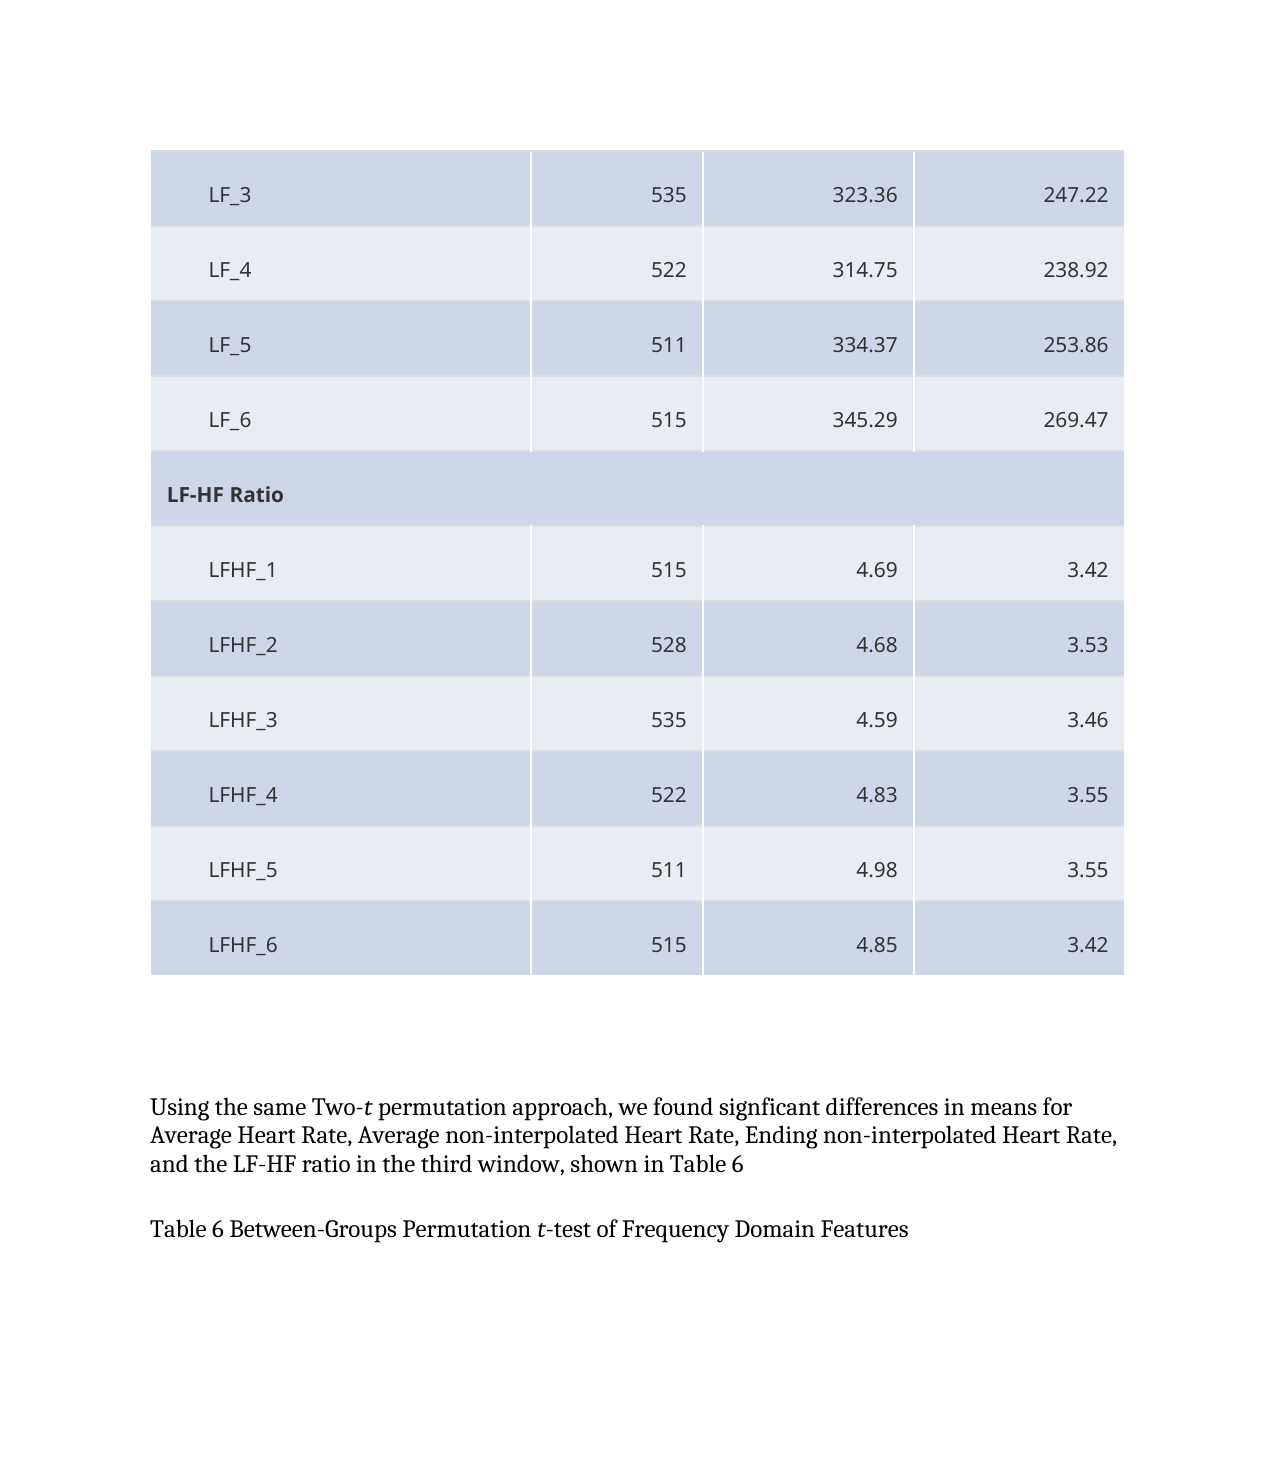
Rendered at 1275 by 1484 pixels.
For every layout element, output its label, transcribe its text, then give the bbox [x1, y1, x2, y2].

table_cell 323.36 [704, 152, 913, 225]
table_cell 3.42 [915, 527, 1124, 600]
table_cell 515 [532, 377, 702, 450]
table_cell 4.98 [704, 827, 913, 900]
table_cell 3.55 [915, 752, 1124, 825]
table_cell LF_4 [151, 227, 530, 300]
table_cell LF_5 [151, 302, 530, 375]
table_cell 535 [532, 152, 702, 225]
table_cell 528 [532, 602, 702, 675]
table_cell 238.92 [915, 227, 1124, 300]
table_cell 535 [532, 677, 702, 750]
table_cell 522 [532, 752, 702, 825]
table_cell LFHF_2 [151, 602, 530, 675]
table_cell 3.53 [915, 602, 1124, 675]
table_cell LFHF_4 [151, 752, 530, 825]
table_cell LFHF_6 [151, 902, 530, 975]
table_cell LFHF_1 [151, 527, 530, 600]
table_cell 253.86 [915, 302, 1124, 375]
table_cell 3.55 [915, 827, 1124, 900]
table_cell 269.47 [915, 377, 1124, 450]
table_cell 515 [532, 527, 702, 600]
table_cell 515 [532, 902, 702, 975]
table_cell 3.42 [915, 902, 1124, 975]
table_cell 4.85 [704, 902, 913, 975]
table_cell 4.69 [704, 527, 913, 600]
text Table 6 Between-Groups Permutation t-test of Frequency Domain Features [150, 1215, 1125, 1244]
table_cell LFHF_5 [151, 827, 530, 900]
table_cell 3.46 [915, 677, 1124, 750]
table_cell LF_3 [151, 152, 530, 225]
table_cell 511 [532, 827, 702, 900]
table_cell 247.22 [915, 152, 1124, 225]
table_cell 4.59 [704, 677, 913, 750]
table_cell 314.75 [704, 227, 913, 300]
table_cell LF_6 [151, 377, 530, 450]
table_cell 511 [532, 302, 702, 375]
table_cell 4.83 [704, 752, 913, 825]
table_cell 522 [532, 227, 702, 300]
table_cell 345.29 [704, 377, 913, 450]
table_cell LF-HF Ratio [151, 452, 1124, 525]
table_cell 334.37 [704, 302, 913, 375]
table_cell 4.68 [704, 602, 913, 675]
text Using the same Two-t permutation approach, we found signficant differences in means for Average Heart Rate, Average non-interpolated Heart Rate, Ending non-interpolated Heart Rate, and the LF-HF ratio in the third window, shown in Table 6 [150, 1093, 1125, 1179]
table_cell LFHF_3 [151, 677, 530, 750]
